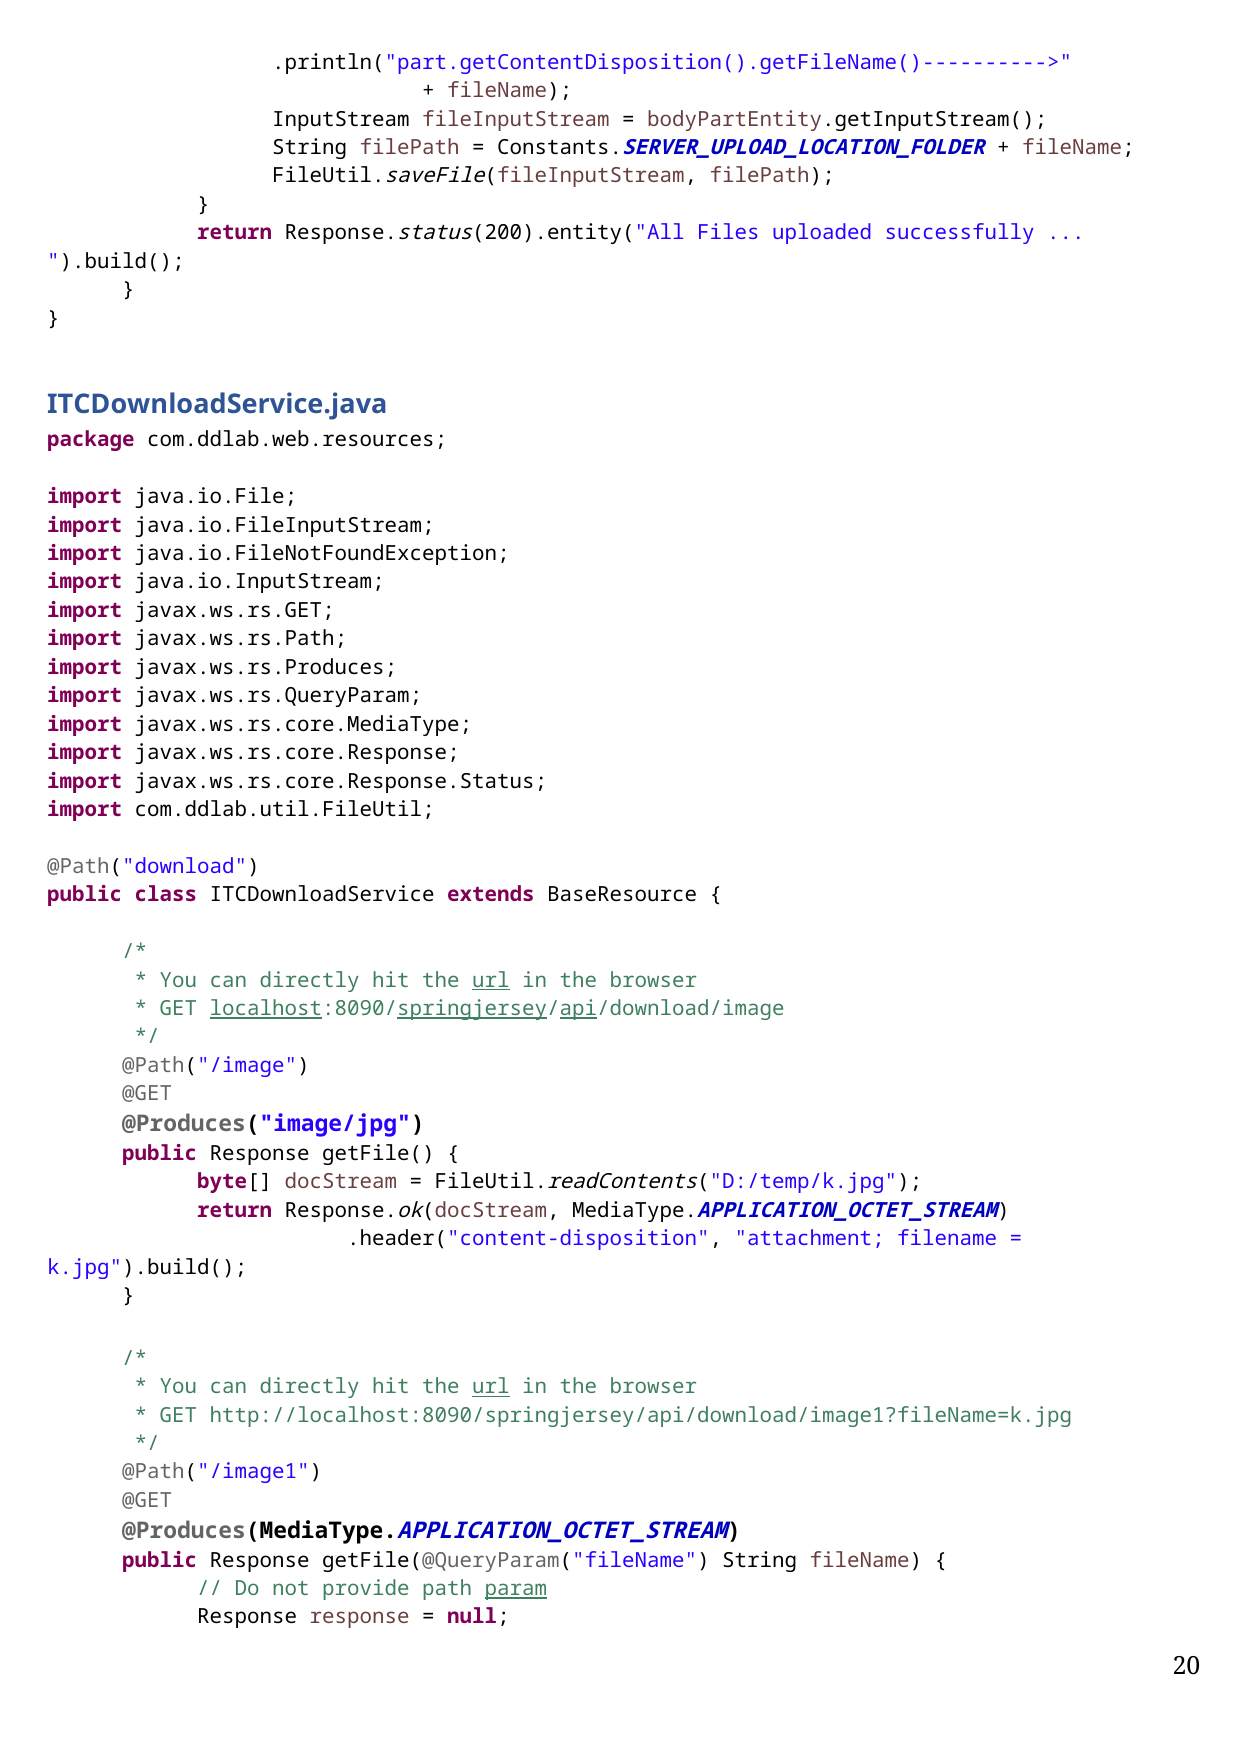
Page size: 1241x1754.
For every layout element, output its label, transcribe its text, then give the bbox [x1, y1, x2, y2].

text import com.ddlab.util.FileUtil; [47, 794, 1200, 823]
text /* [47, 1343, 1200, 1371]
text package com.ddlab.web.resources; [47, 424, 1200, 453]
subtitle ITCDownloadService.java [47, 385, 1200, 422]
text + fileName); [47, 75, 1200, 104]
text public Response getFile() { [47, 1138, 1200, 1167]
text @Path("/image") [47, 1050, 1200, 1078]
text * You can directly hit the url in the browser [47, 965, 1200, 993]
text */ [47, 1428, 1200, 1457]
text @Path("download") [47, 851, 1200, 879]
text @Produces(MediaType.APPLICATION_OCTET_STREAM) [47, 1513, 1200, 1545]
text @GET [47, 1485, 1200, 1513]
text @Path("/image1") [47, 1457, 1200, 1485]
text import javax.ws.rs.core.Response.Status; [47, 766, 1200, 794]
text InputStream fileInputStream = bodyPartEntity.getInputStream(); [47, 104, 1200, 132]
text /* [47, 936, 1200, 965]
text byte[] docStream = FileUtil.readContents("D:/temp/k.jpg"); [47, 1167, 1200, 1195]
text public Response getFile(@QueryParam("fileName") String fileName) { [47, 1545, 1200, 1573]
text * GET http://localhost:8090/springjersey/api/download/image1?fileName=k.jpg [47, 1400, 1200, 1428]
text .header("content-disposition", "attachment; filename = k.jpg").build(); [47, 1223, 1200, 1280]
text FileUtil.saveFile(fileInputStream, filePath); [47, 161, 1200, 189]
text import javax.ws.rs.core.MediaType; [47, 709, 1200, 737]
text * You can directly hit the url in the browser [47, 1371, 1200, 1400]
text } [47, 189, 1200, 217]
text @GET [47, 1078, 1200, 1107]
text import java.io.FileInputStream; [47, 510, 1200, 538]
text return Response.ok(docStream, MediaType.APPLICATION_OCTET_STREAM) [47, 1195, 1200, 1223]
text String filePath = Constants.SERVER_UPLOAD_LOCATION_FOLDER + fileName; [47, 132, 1200, 161]
text .println("part.getContentDisposition().getFileName()---------->" [47, 47, 1200, 75]
text * GET localhost:8090/springjersey/api/download/image [47, 993, 1200, 1022]
text } [47, 1280, 1200, 1309]
text import javax.ws.rs.Path; [47, 623, 1200, 652]
text import java.io.InputStream; [47, 567, 1200, 595]
text Response response = null; [47, 1602, 1200, 1630]
text import javax.ws.rs.QueryParam; [47, 680, 1200, 709]
text // Do not provide path param [47, 1573, 1200, 1602]
text import javax.ws.rs.GET; [47, 595, 1200, 623]
text return Response.status(200).entity("All Files uploaded successfully ... ").build(); [47, 217, 1200, 274]
text public class ITCDownloadService extends BaseResource { [47, 879, 1200, 908]
text import java.io.FileNotFoundException; [47, 538, 1200, 567]
text import javax.ws.rs.Produces; [47, 652, 1200, 680]
text import javax.ws.rs.core.Response; [47, 737, 1200, 766]
text */ [47, 1022, 1200, 1050]
text } [47, 303, 1200, 331]
text } [47, 274, 1200, 303]
text import java.io.File; [47, 481, 1200, 510]
text @Produces("image/jpg") [47, 1107, 1200, 1138]
